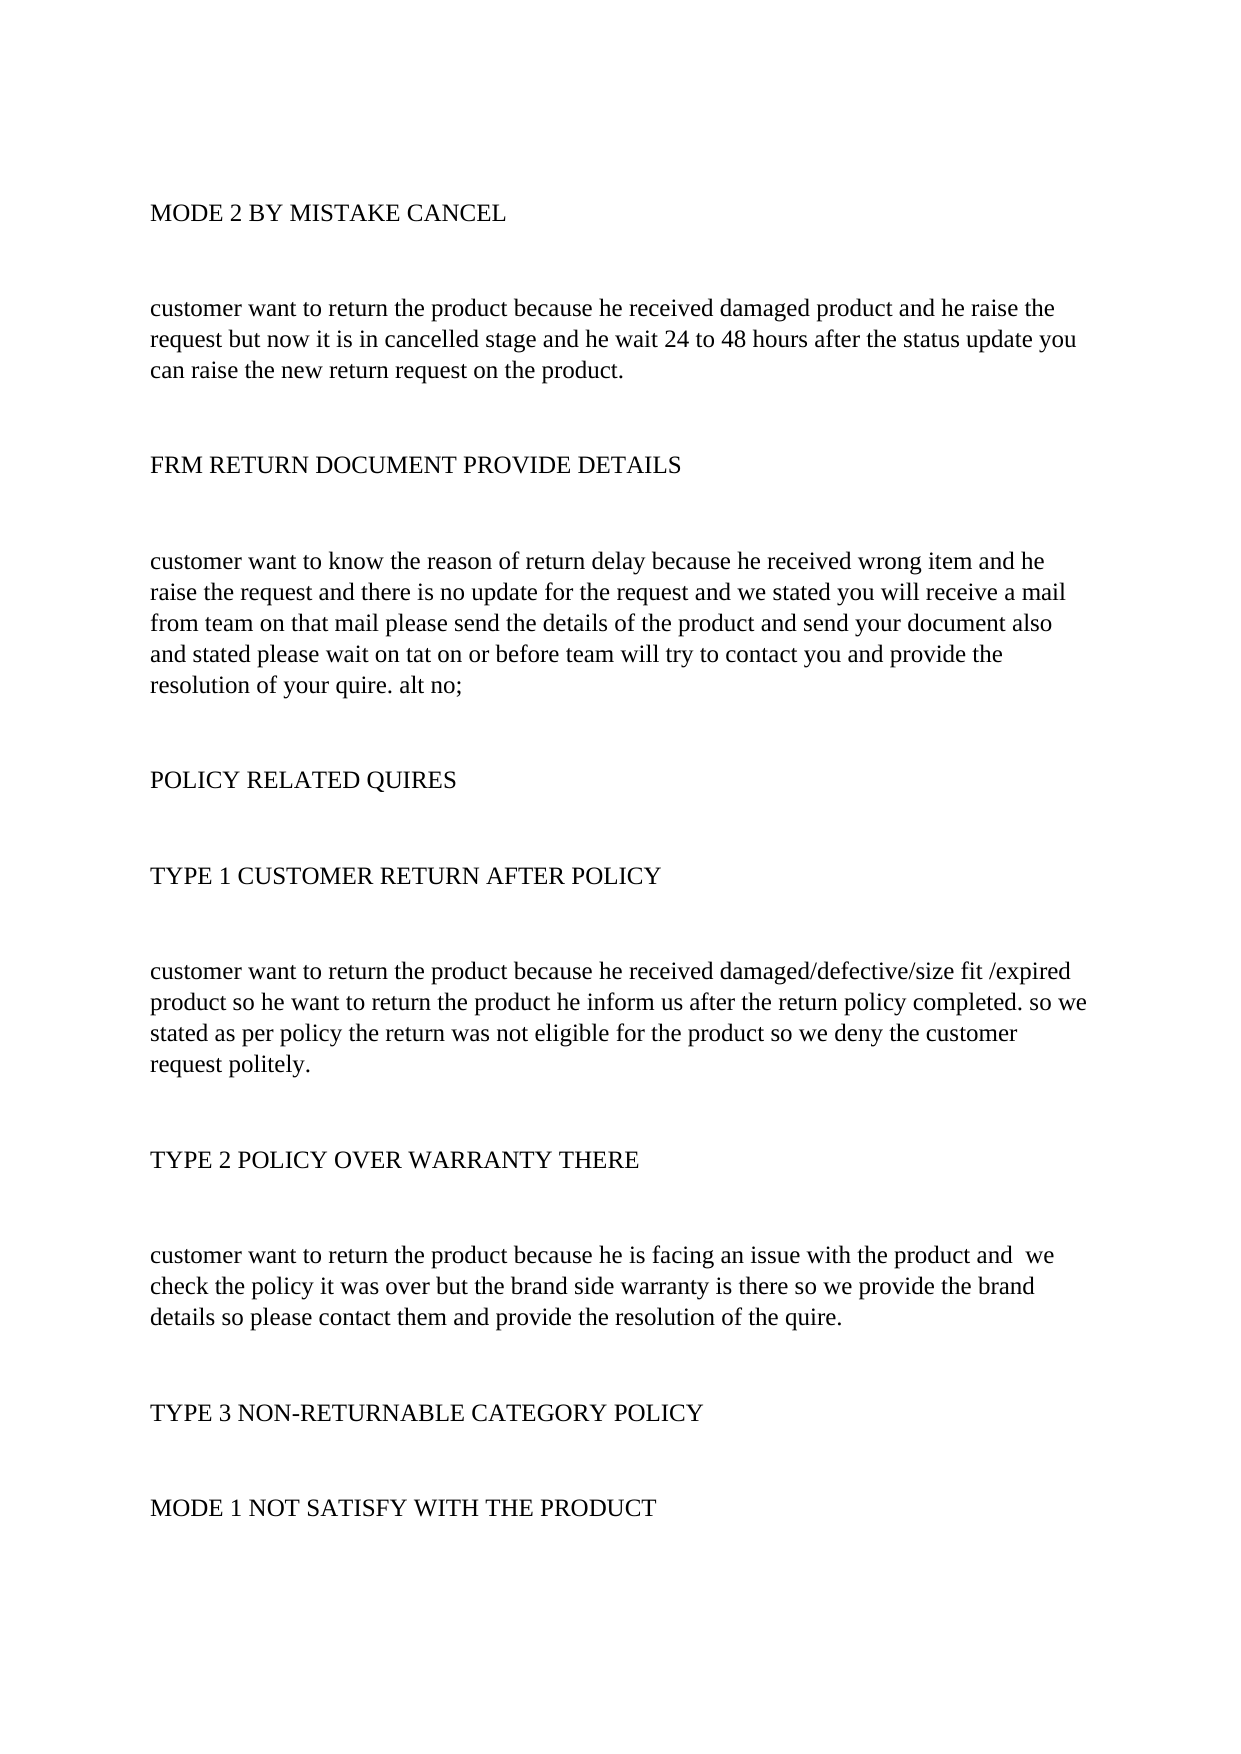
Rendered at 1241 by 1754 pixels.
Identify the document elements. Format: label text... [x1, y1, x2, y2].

text customer want to return the product because he received damaged product and he raise the request but now it is in cancelled stage and he wait 24 to 48 hours after the status update you can raise the new return request on the product. [150, 293, 1090, 384]
text TYPE 2 POLICY OVER WARRANTY THERE [150, 1145, 1090, 1174]
text customer want to return the product because he is facing an issue with the product and we check the policy it was over but the brand side warranty is there so we provide the brand details so please contact them and provide the resolution of the quire. [150, 1240, 1090, 1331]
text customer want to return the product because he received damaged/defective/size fit /expired product so he want to return the product he inform us after the return policy completed. so we stated as per policy the return was not eligible for the product so we deny the customer request politely. [150, 956, 1090, 1078]
text MODE 2 BY MISTAKE CANCEL [150, 198, 1090, 226]
text customer want to know the reason of return delay because he received wrong item and he raise the request and there is no update for the request and we stated you will receive a mail from team on that mail please send the details of the product and send your document also and stated please wait on tat on or before team will try to contact you and provide the resolution of your quire. alt no; [150, 546, 1090, 699]
text TYPE 1 CUSTOMER RETURN AFTER POLICY [150, 861, 1090, 890]
text MODE 1 NOT SATISFY WITH THE PRODUCT [150, 1493, 1090, 1522]
text POLICY RELATED QUIRES [150, 766, 1090, 794]
text FRM RETURN DOCUMENT PROVIDE DETAILS [150, 451, 1090, 479]
text TYPE 3 NON-RETURNABLE CATEGORY POLICY [150, 1398, 1090, 1427]
